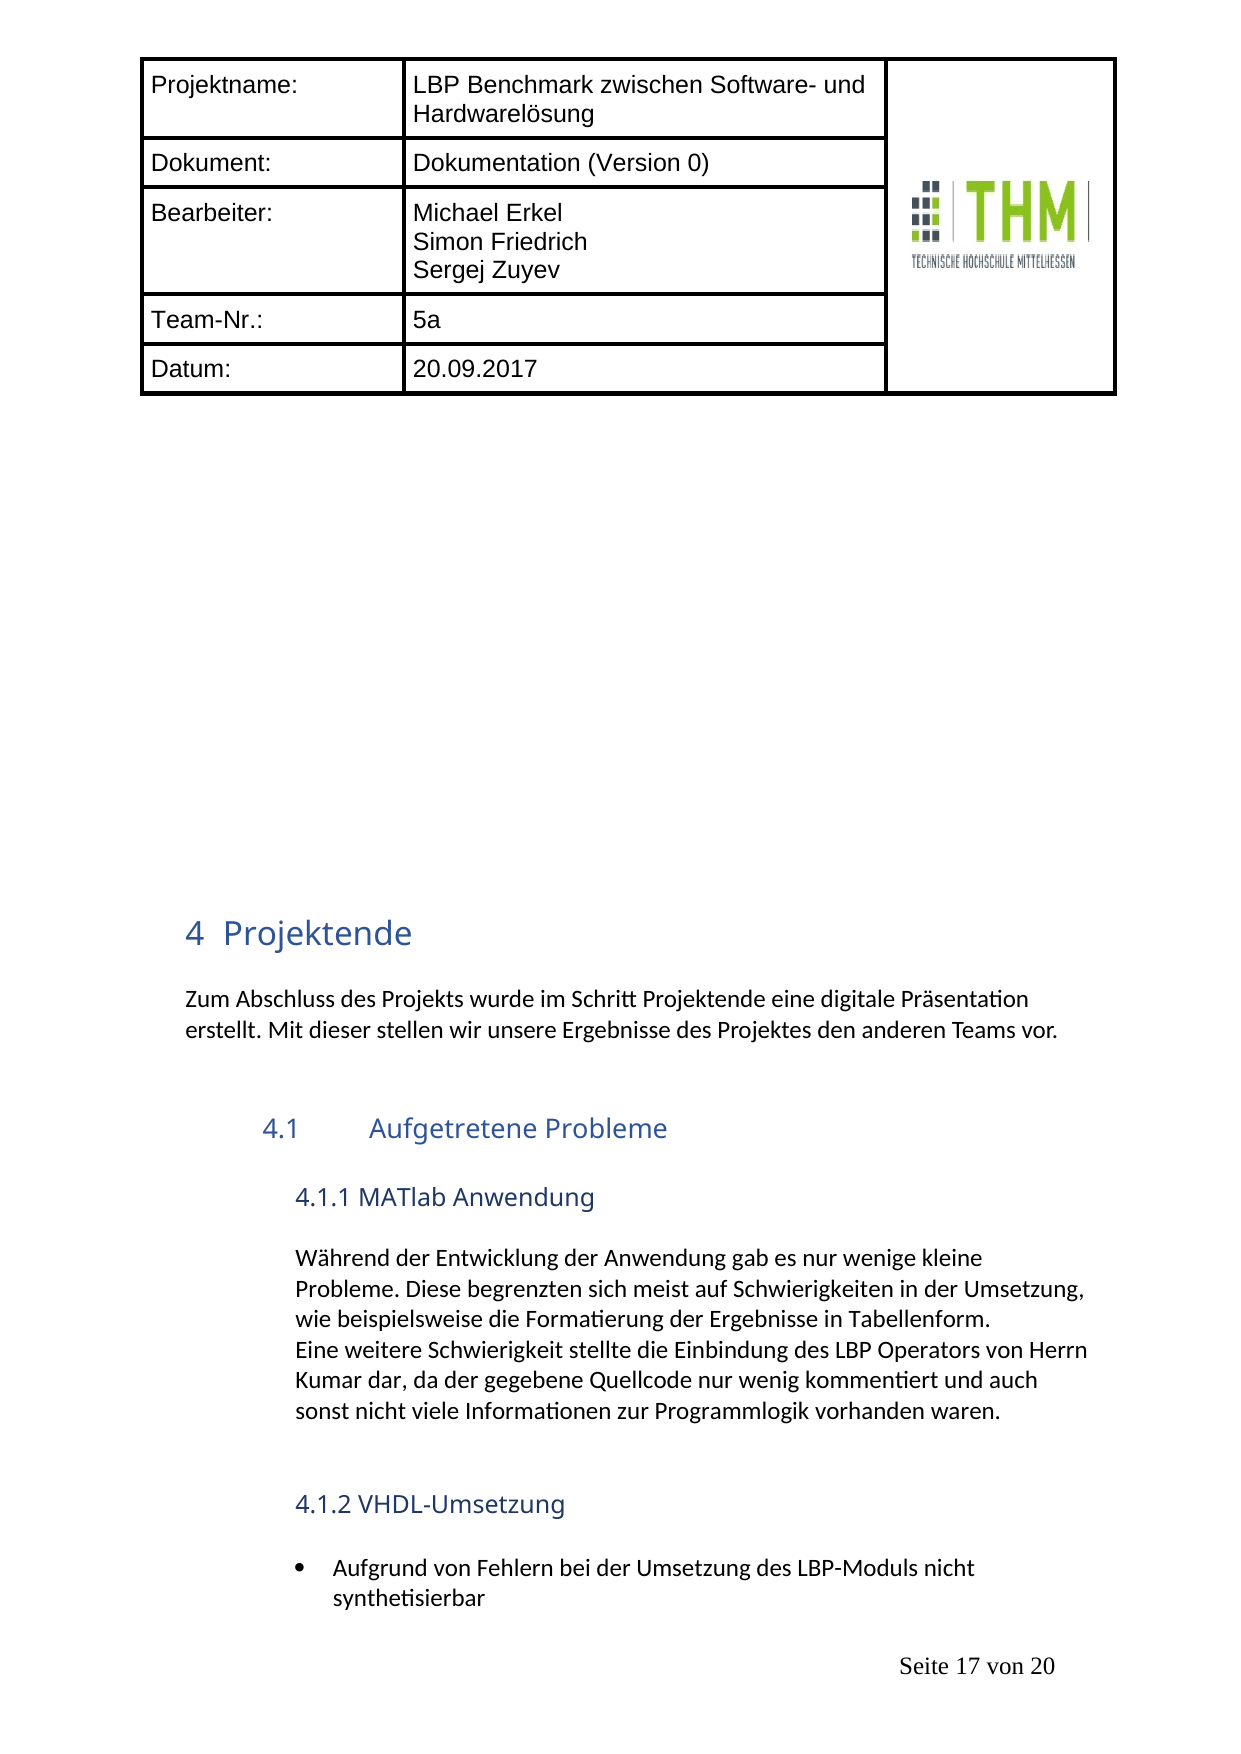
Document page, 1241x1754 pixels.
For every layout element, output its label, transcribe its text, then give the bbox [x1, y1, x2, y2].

picture [908, 170, 1092, 283]
list Während der Entwicklung der Anwendung gab es nur wenige kleine Probleme. Diese begrenzten sich meist auf Schwierigkeiten in der Umsetzung, wie beispielsweise die Formatierung der Ergebnisse in Tabellenform. [295, 1242, 1093, 1334]
subtitle Aufgetretene Probleme [262, 1110, 1093, 1147]
list Aufgrund von Fehlern bei der Umsetzung des LBP-Moduls nicht synthetisierbar [295, 1552, 1093, 1613]
subtitle 4.1.2 VHDL-Umsetzung [221, 1487, 1093, 1521]
text Zum Abschluss des Projekts wurde im Schritt Projektende eine digitale Präsentation erstellt. Mit dieser stellen wir unsere Ergebnisse des Projektes den anderen Teams vor. [185, 983, 1093, 1044]
subtitle Projektende [185, 909, 1093, 955]
list Eine weitere Schwierigkeit stellte die Einbindung des LBP Operators von Herrn Kumar dar, da der gegebene Quellcode nur wenig kommentiert und auch sonst nicht viele Informationen zur Programmlogik vorhanden waren. [295, 1334, 1093, 1426]
subtitle 4.1.1 MATlab Anwendung [221, 1179, 1093, 1214]
